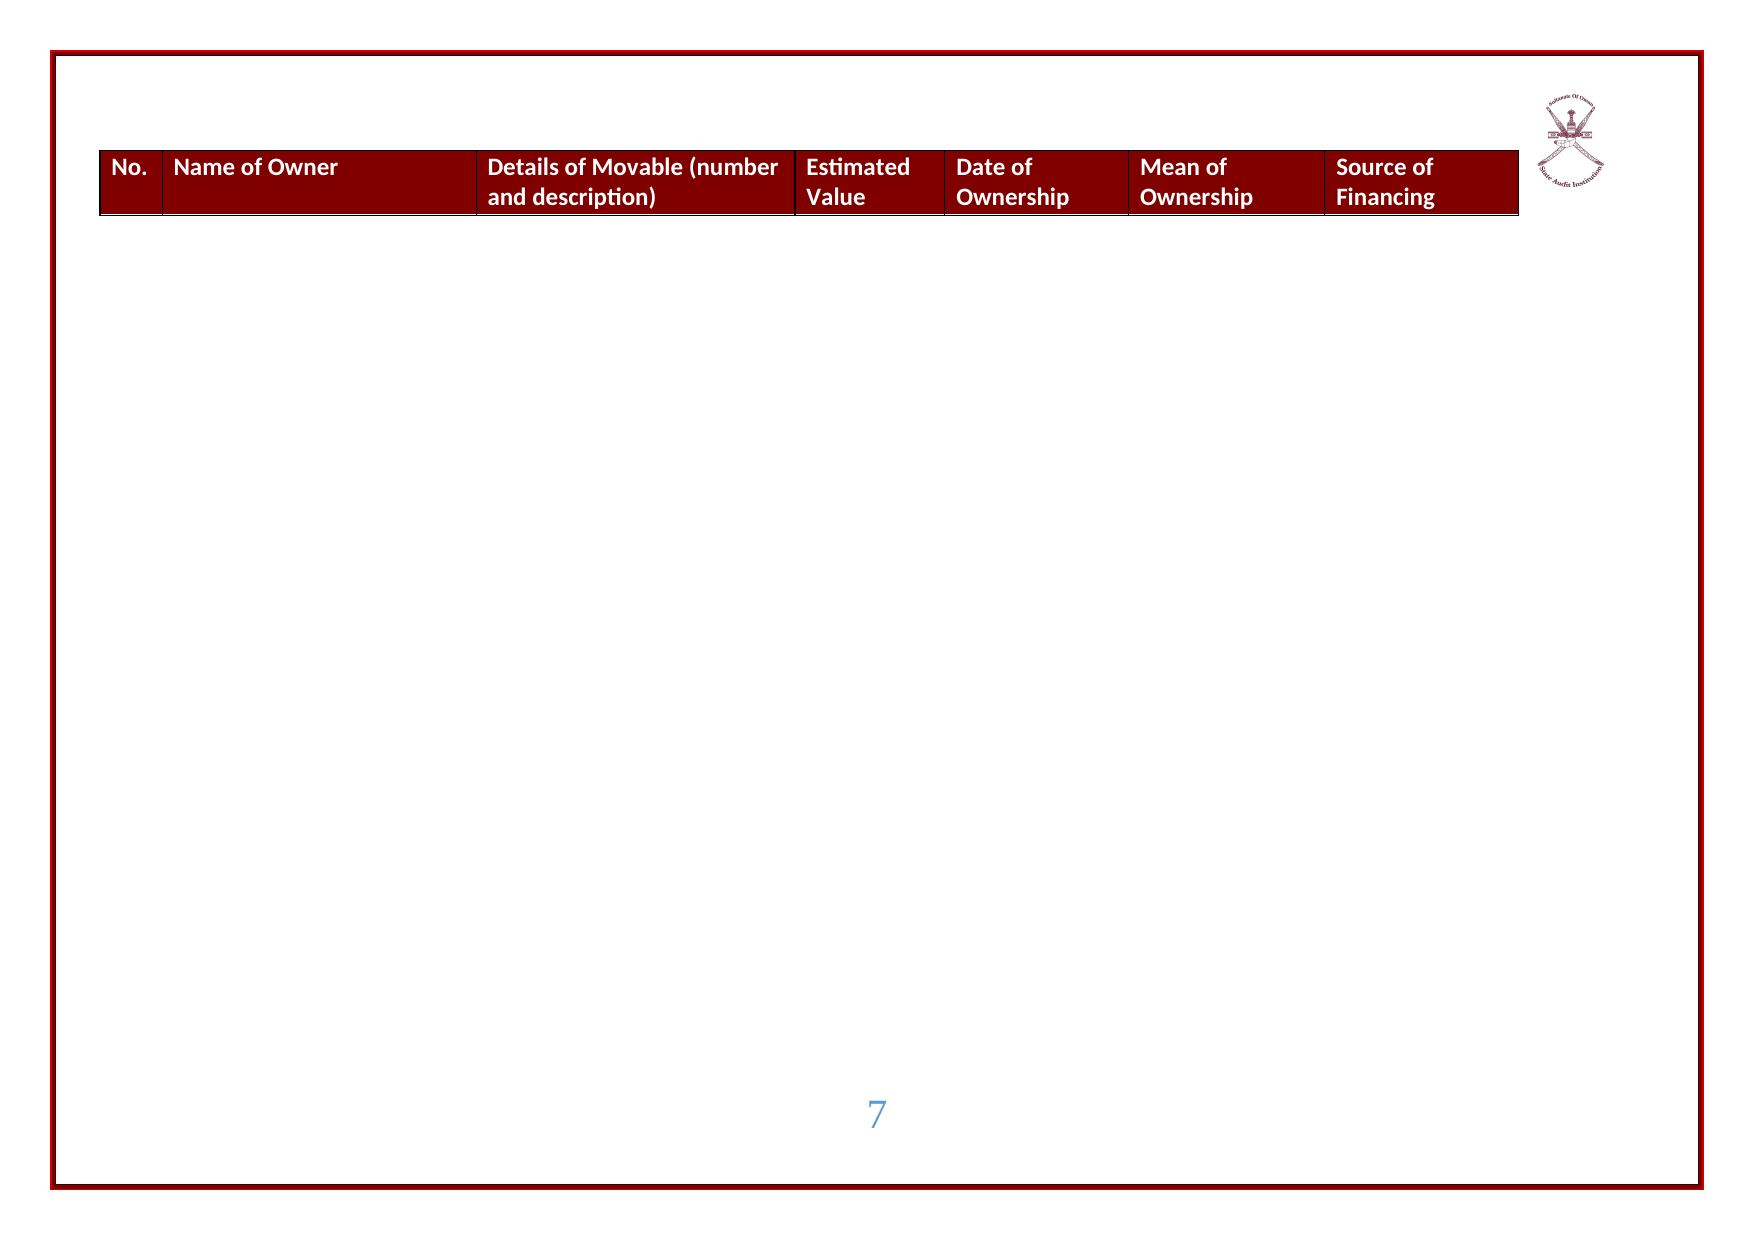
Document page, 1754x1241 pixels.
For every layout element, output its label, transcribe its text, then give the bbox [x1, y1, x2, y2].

table_header No. [101, 151, 162, 214]
table_header Name of Owner [163, 151, 476, 214]
table_header Mean of Ownership [1129, 151, 1324, 214]
table_header Details of Movable (number and description) [477, 151, 794, 214]
table_header Source of Financing [1325, 151, 1518, 214]
table_header Date of Ownership [945, 151, 1128, 214]
table_header Estimated Value [796, 151, 944, 214]
picture [1537, 94, 1604, 187]
